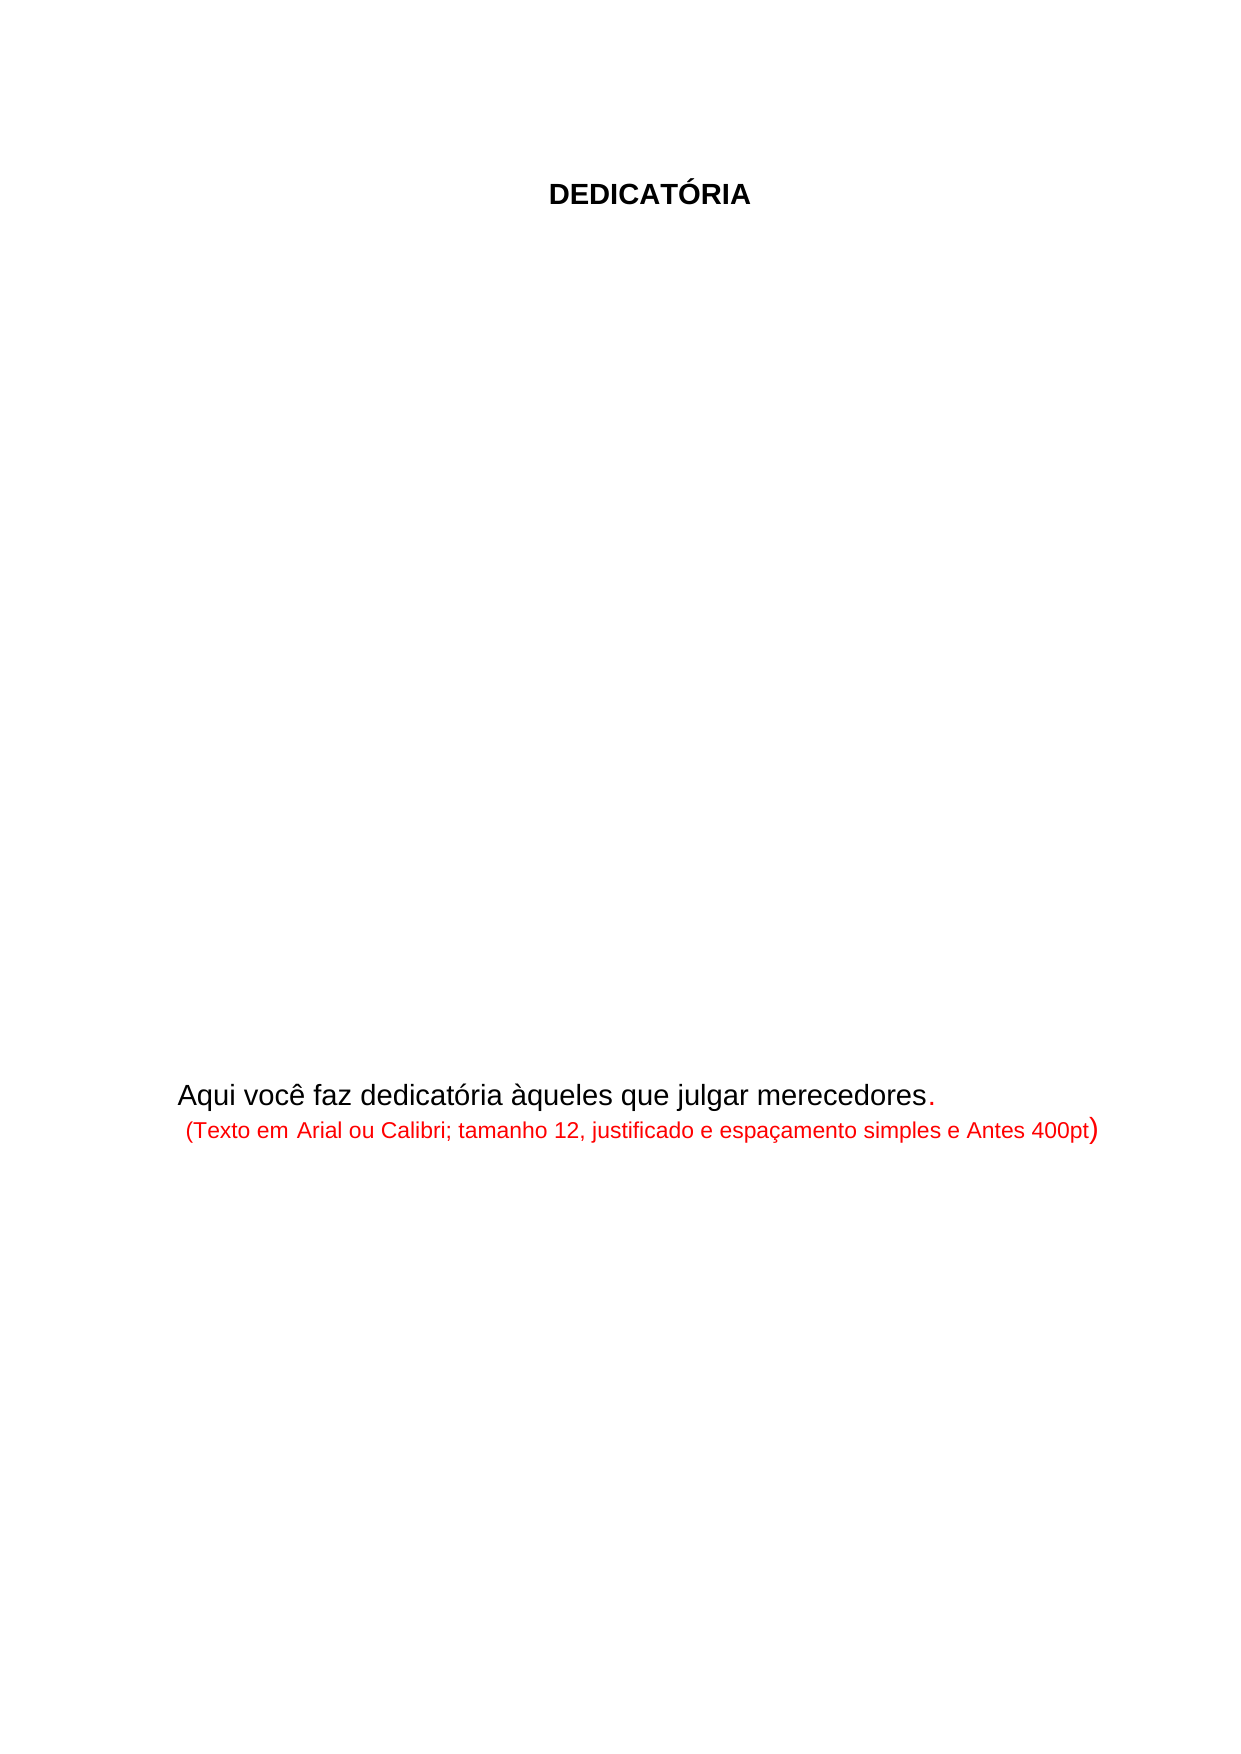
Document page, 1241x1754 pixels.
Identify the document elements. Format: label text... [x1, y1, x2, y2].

text (Texto em Arial ou Calibri; tamanho 12, justificado e espaçamento simples e Antes 400pt) [177, 1111, 1122, 1145]
text DEDICATÓRIA [177, 177, 1122, 211]
text Aqui você faz dedicatória àqueles que julgar merecedores. [177, 1078, 1122, 1111]
